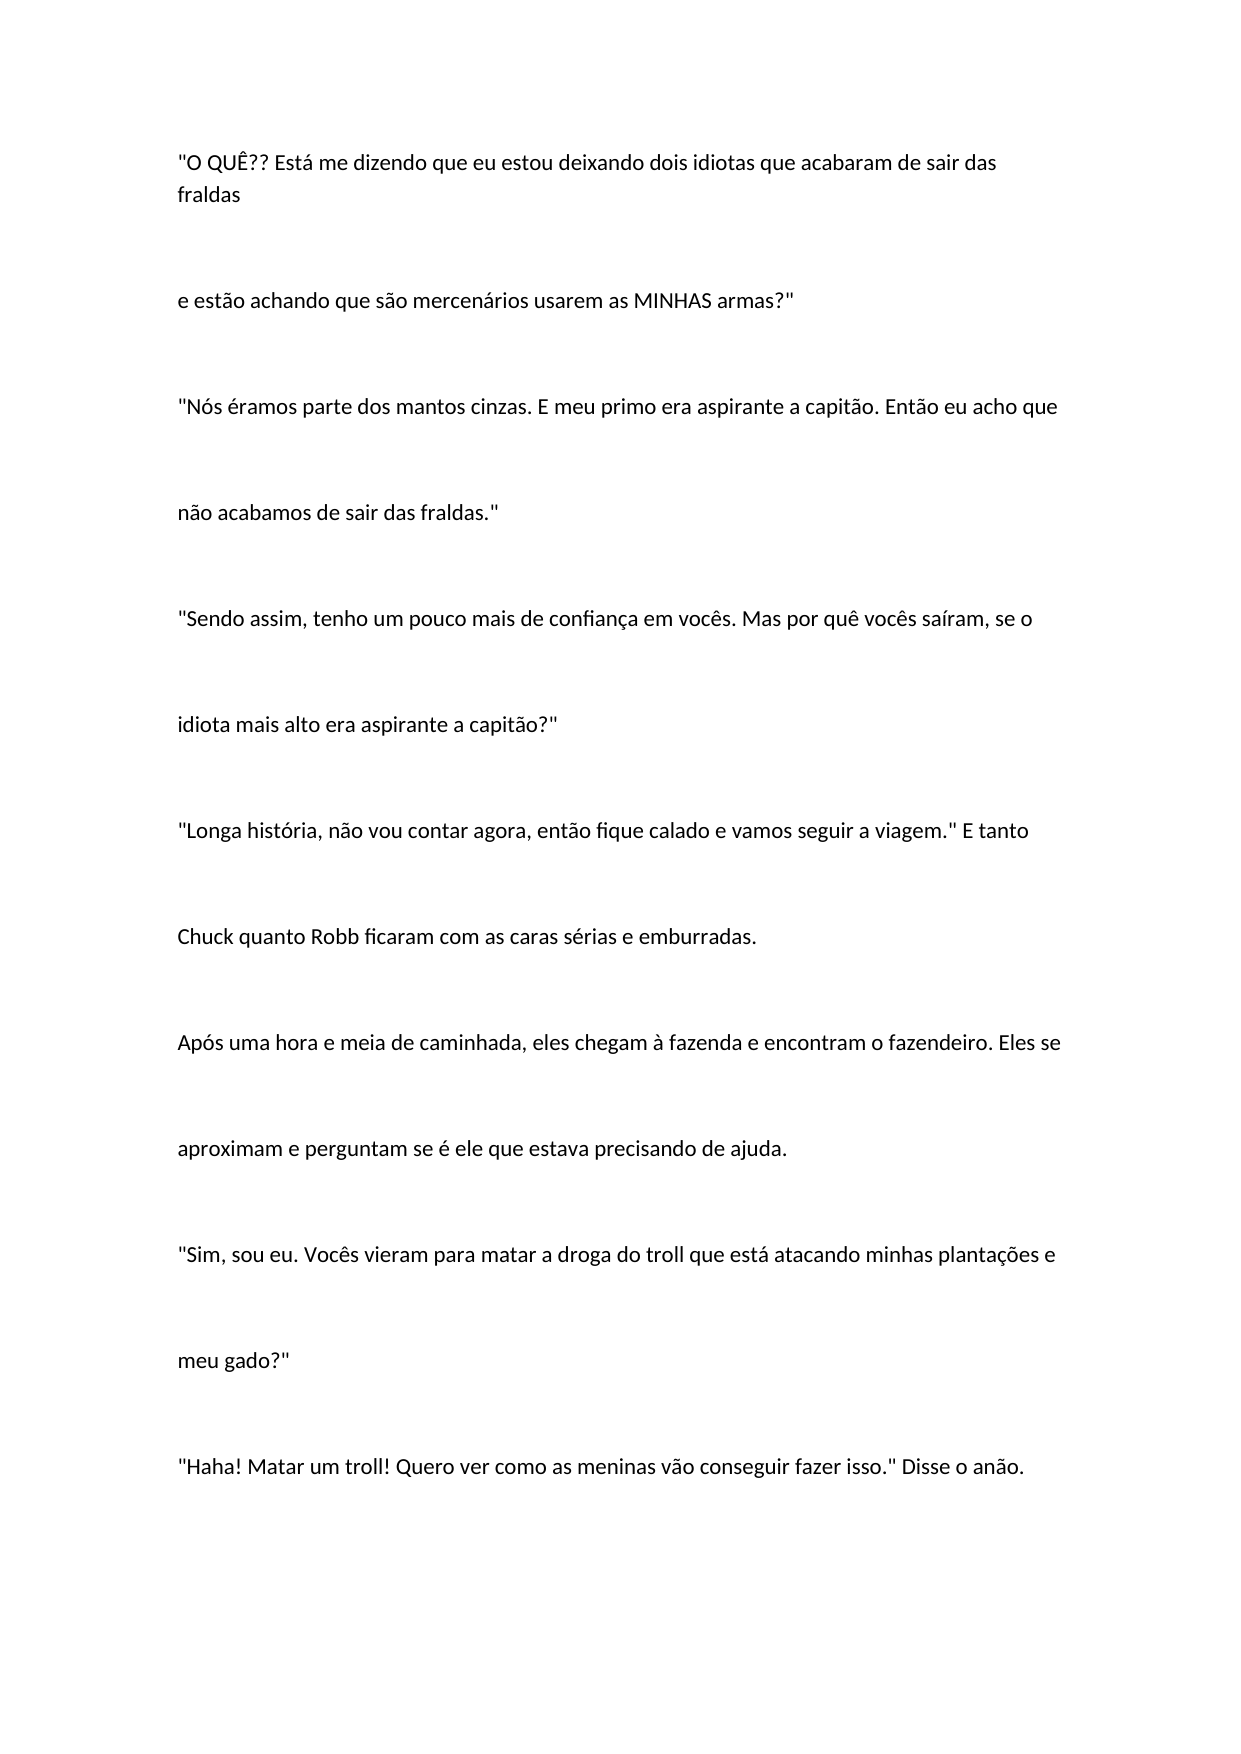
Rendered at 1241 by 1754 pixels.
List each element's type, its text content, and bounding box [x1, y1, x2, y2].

text "Haha! Matar um troll! Quero ver como as meninas vão conseguir fazer isso." Disse o anão. [177, 1452, 1063, 1480]
text Após uma hora e meia de caminhada, eles chegam à fazenda e encontram o fazendeiro. Eles se [177, 1028, 1063, 1056]
text "Longa história, não vou contar agora, então fique calado e vamos seguir a viagem." E tanto [177, 816, 1063, 844]
text "Sim, sou eu. Vocês vieram para matar a droga do troll que está atacando minhas plantações e [177, 1240, 1063, 1268]
text "O QUÊ?? Está me dizendo que eu estou deixando dois idiotas que acabaram de sair das fraldas [177, 148, 1063, 208]
text meu gado?" [177, 1346, 1063, 1374]
text "Sendo assim, tenho um pouco mais de confiança em vocês. Mas por quê vocês saíram, se o [177, 604, 1063, 632]
text Chuck quanto Robb ficaram com as caras sérias e emburradas. [177, 922, 1063, 950]
text aproximam e perguntam se é ele que estava precisando de ajuda. [177, 1134, 1063, 1162]
text "Nós éramos parte dos mantos cinzas. E meu primo era aspirante a capitão. Então eu acho que [177, 392, 1063, 420]
text não acabamos de sair das fraldas." [177, 498, 1063, 526]
text e estão achando que são mercenários usarem as MINHAS armas?" [177, 286, 1063, 314]
text idiota mais alto era aspirante a capitão?" [177, 710, 1063, 738]
